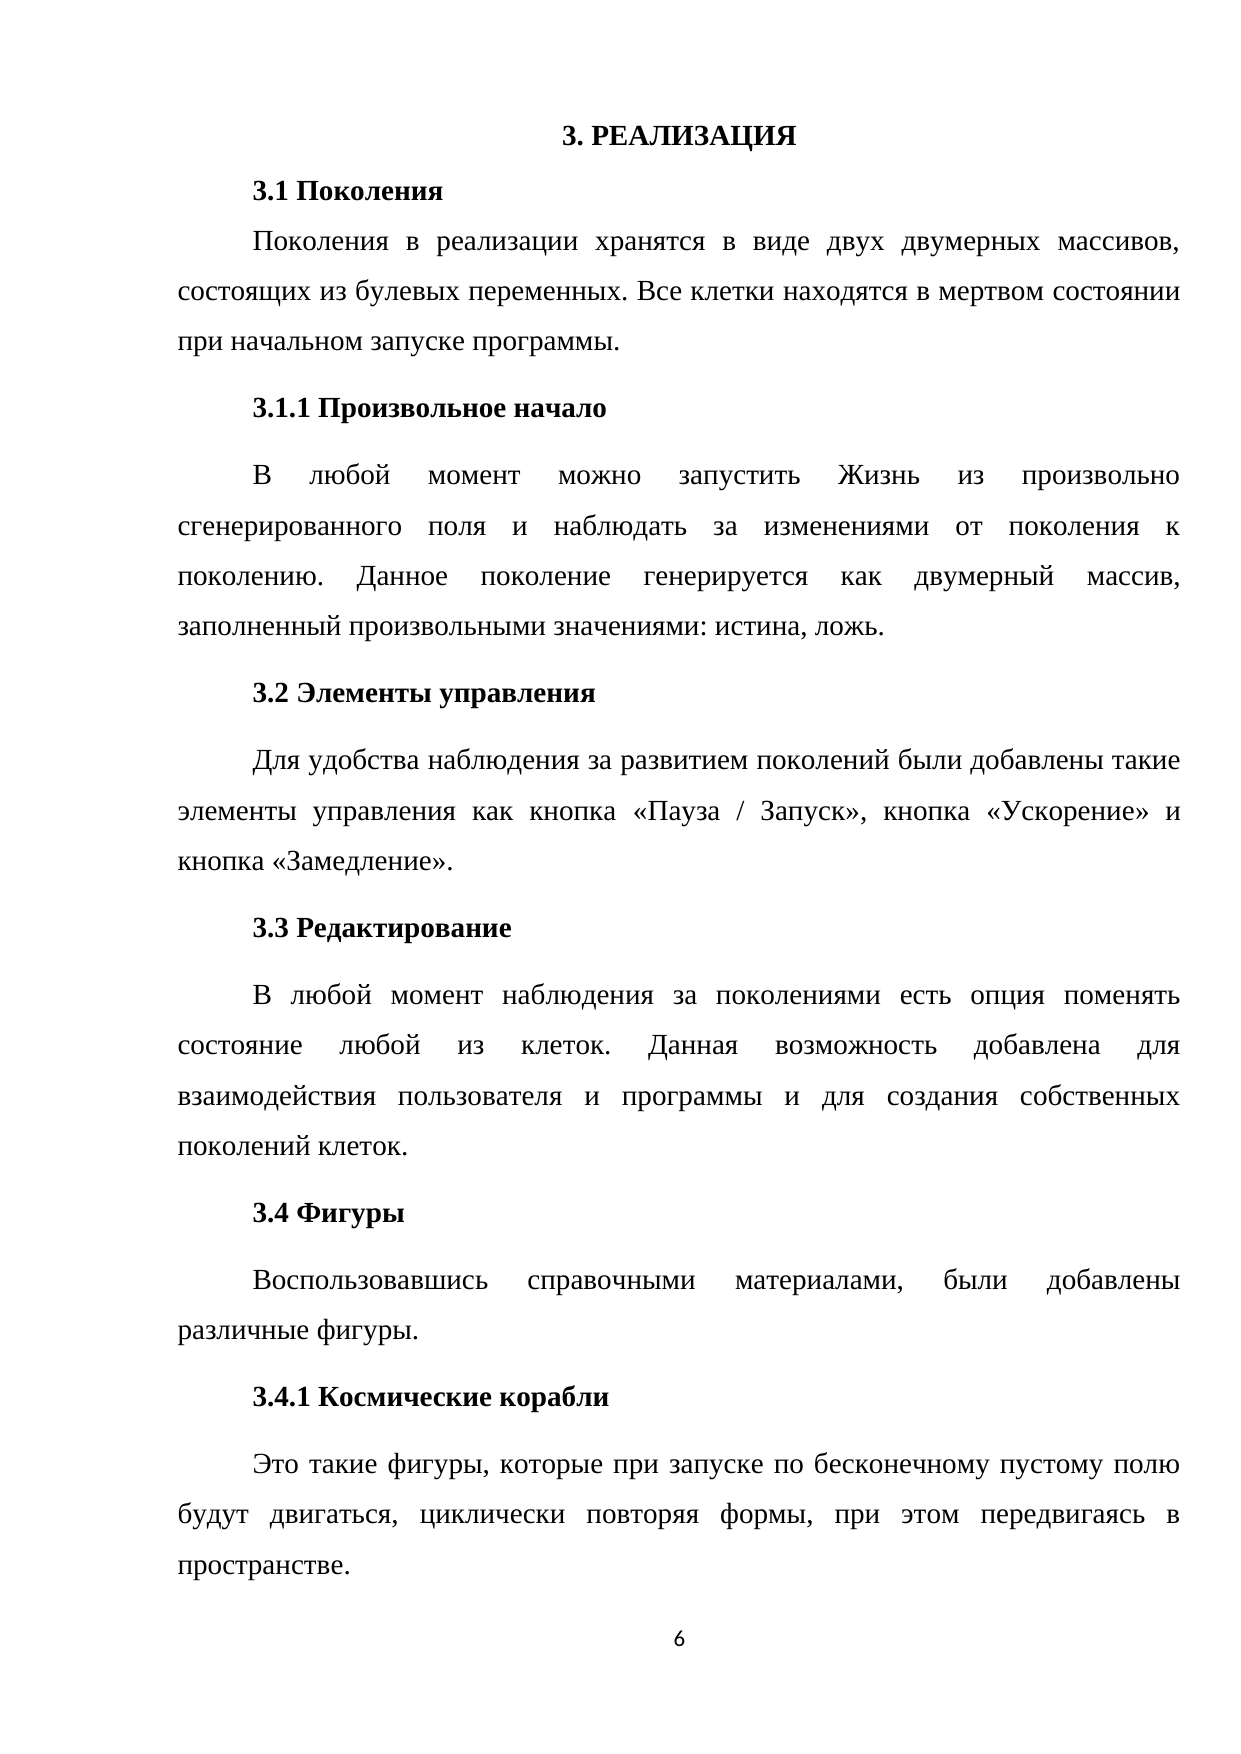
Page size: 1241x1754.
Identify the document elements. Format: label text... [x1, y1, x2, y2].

text 3.4 Фигуры [177, 1195, 1181, 1228]
text Для удобства наблюдения за развитием поколений были добавлены такие элементы управления как кнопка «Пауза / Запуск», кнопка «Ускорение» и кнопка «Замедление». [177, 742, 1181, 877]
text Это такие фигуры, которые при запуске по бесконечному пустому полю будут двигаться, циклически повторяя формы, при этом передвигаясь в пространстве. [177, 1446, 1181, 1580]
text Воспользовавшись справочными материалами, были добавлены различные фигуры. [177, 1262, 1181, 1346]
text 3.4.1 Космические корабли [177, 1379, 1181, 1413]
subtitle 3. РЕАЛИЗАЦИЯ [177, 118, 1181, 152]
text 3.1.1 Произвольное начало [177, 391, 1181, 424]
text 3.3 Редактирование [177, 910, 1181, 943]
text Поколения в реализации хранятся в виде двух двумерных массивов, состоящих из булевых переменных. Все клетки находятся в мертвом состоянии при начальном запуске программы. [177, 223, 1181, 357]
text 3.2 Элементы управления [177, 675, 1181, 709]
text В любой момент наблюдения за поколениями есть опция поменять состояние любой из клеток. Данная возможность добавлена для взаимодействия пользователя и программы и для создания собственных поколений клеток. [177, 977, 1181, 1161]
text В любой момент можно запустить Жизнь из произвольно сгенерированного поля и наблюдать за изменениями от поколения к поколению. Данное поколение генерируется как двумерный массив, заполненный произвольными значениями: истина, ложь. [177, 457, 1181, 642]
subtitle 3.1 Поколения [177, 173, 1181, 206]
